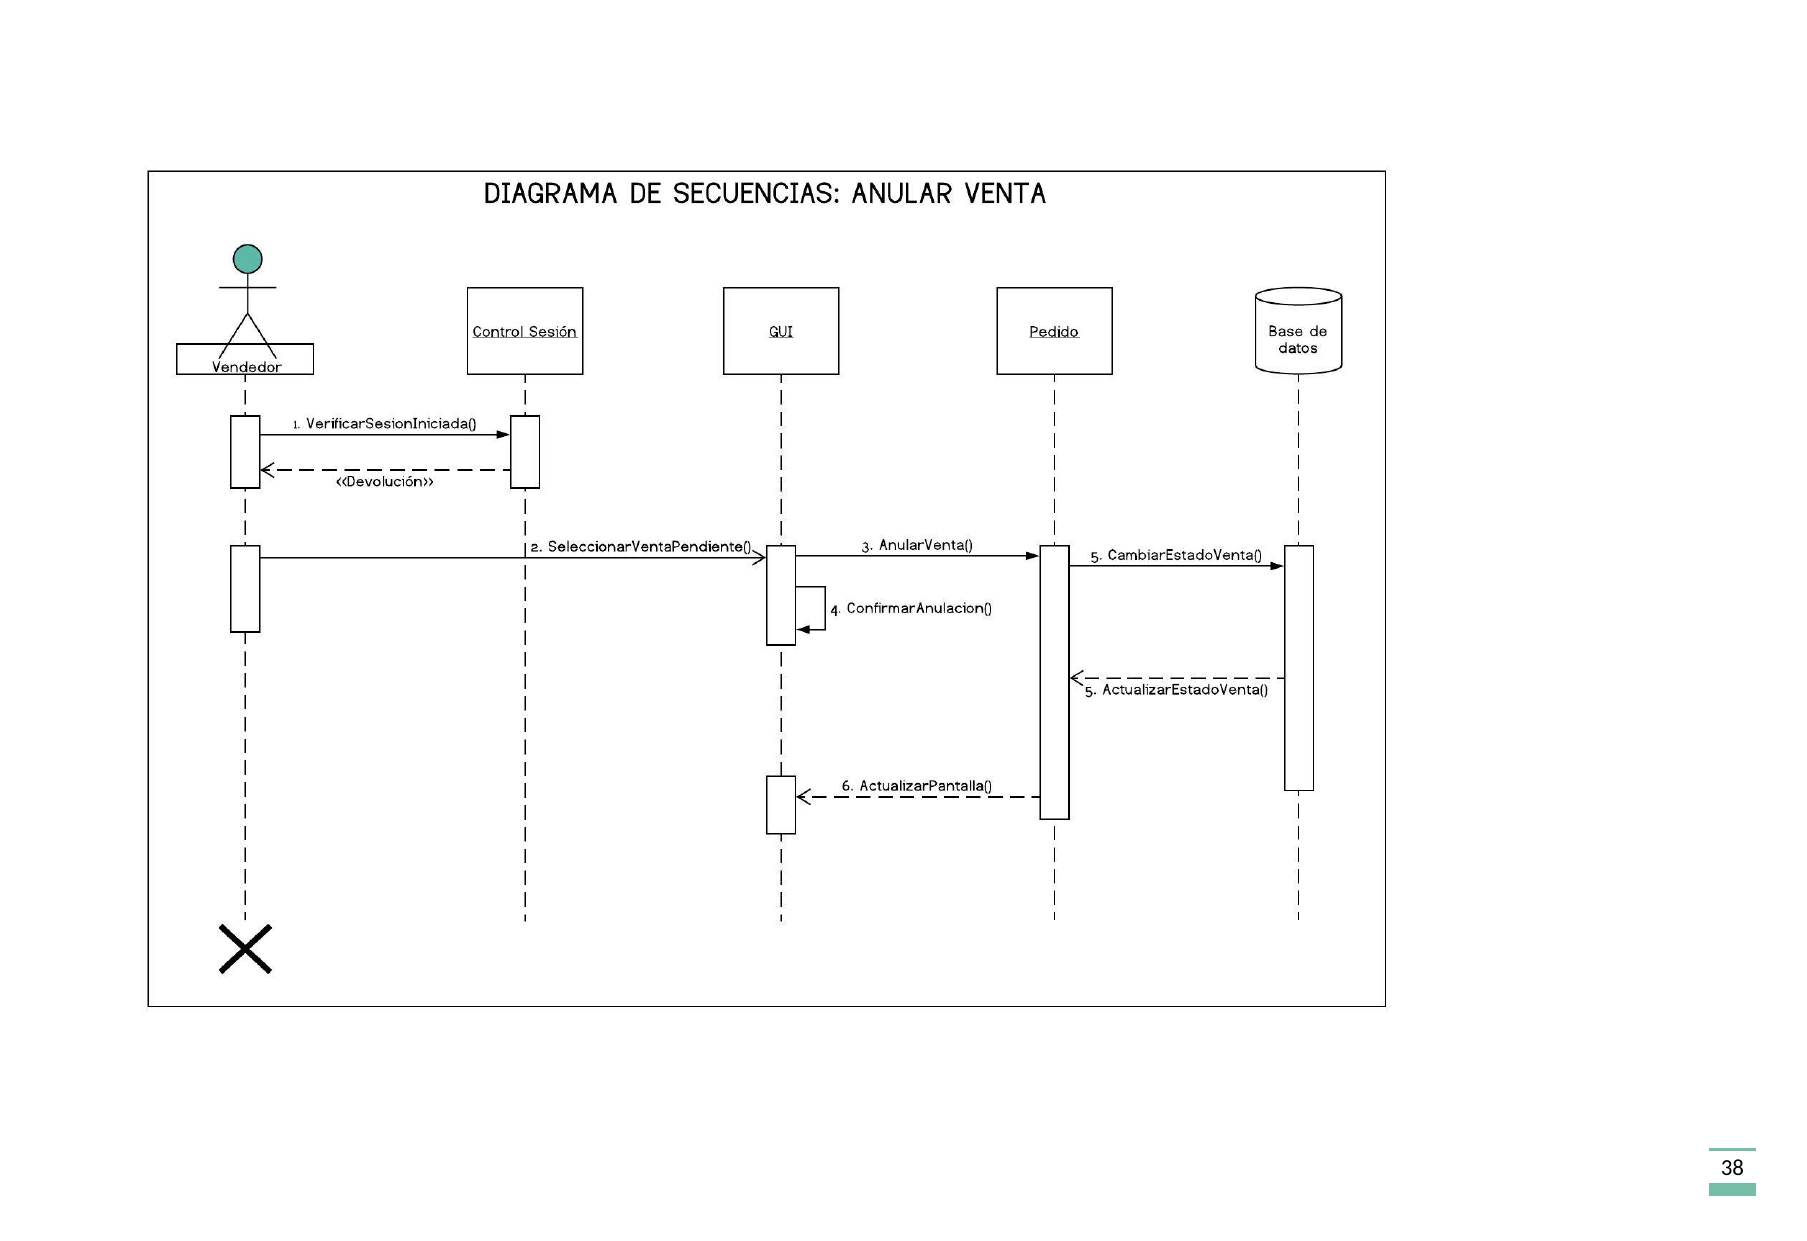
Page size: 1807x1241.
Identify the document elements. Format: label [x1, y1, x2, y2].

picture [119, 142, 1414, 1035]
